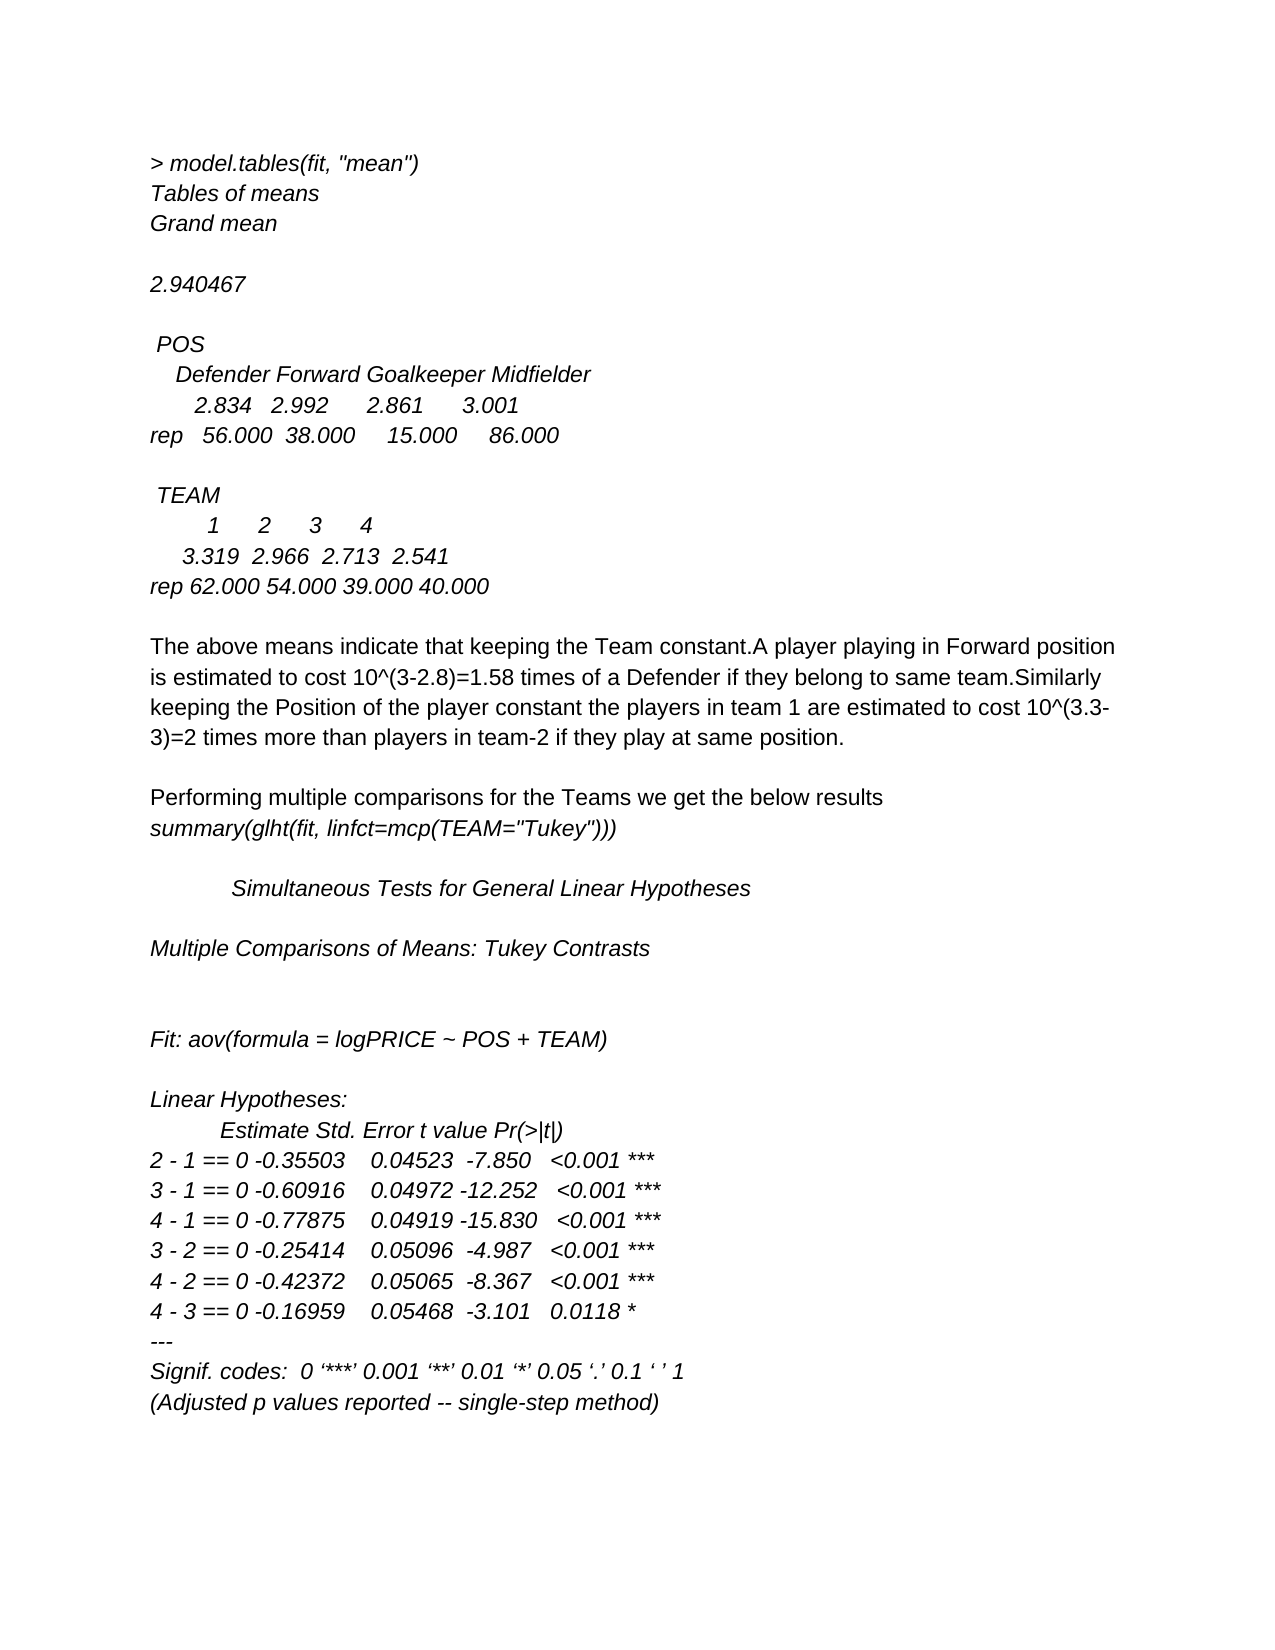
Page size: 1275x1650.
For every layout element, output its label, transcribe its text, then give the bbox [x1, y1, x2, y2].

text Performing multiple comparisons for the Teams we get the below results [150, 784, 1125, 811]
text summary(glht(fit, linfct=mcp(TEAM="Tukey"))) Simultaneous Tests for General Linear Hypotheses Multiple Comparisons of Means: Tukey Contrasts Fit: aov(formula = logPRICE ~ POS + TEAM) Linear Hypotheses: Estimate Std. Error t value Pr(>|t|) 2 - 1 == 0 -0.35503 0.04523 -7.850 <0.001 *** 3 - 1 == 0 -0.60916 0.04972 -12.252 <0.001 *** 4 - 1 == 0 -0.77875 0.04919 -15.830 <0.001 *** 3 - 2 == 0 -0.25414 0.05096 -4.987 <0.001 *** 4 - 2 == 0 -0.42372 0.05065 -8.367 <0.001 *** 4 - 3 == 0 -0.16959 0.05468 -3.101 0.0118 * --- Signif. codes: 0 ‘***’ 0.001 ‘**’ 0.01 ‘*’ 0.05 ‘.’ 0.1 ‘ ’ 1 (Adjusted p values reported -- single-step method) [150, 814, 1125, 1415]
text The above means indicate that keeping the Team constant.A player playing in Forward position is estimated to cost 10^(3-2.8)=1.58 times of a Defender if they belong to same team.Similarly keeping the Position of the player constant the players in team 1 are estimated to cost 10^(3.3-3)=2 times more than players in team-2 if they play at same position. [150, 633, 1125, 750]
text > model.tables(fit, "mean") Tables of means Grand mean 2.940467 POS Defender Forward Goalkeeper Midfielder 2.834 2.992 2.861 3.001 rep 56.000 38.000 15.000 86.000 TEAM 1 2 3 4 3.319 2.966 2.713 2.541 rep 62.000 54.000 39.000 40.000 [150, 150, 1125, 599]
